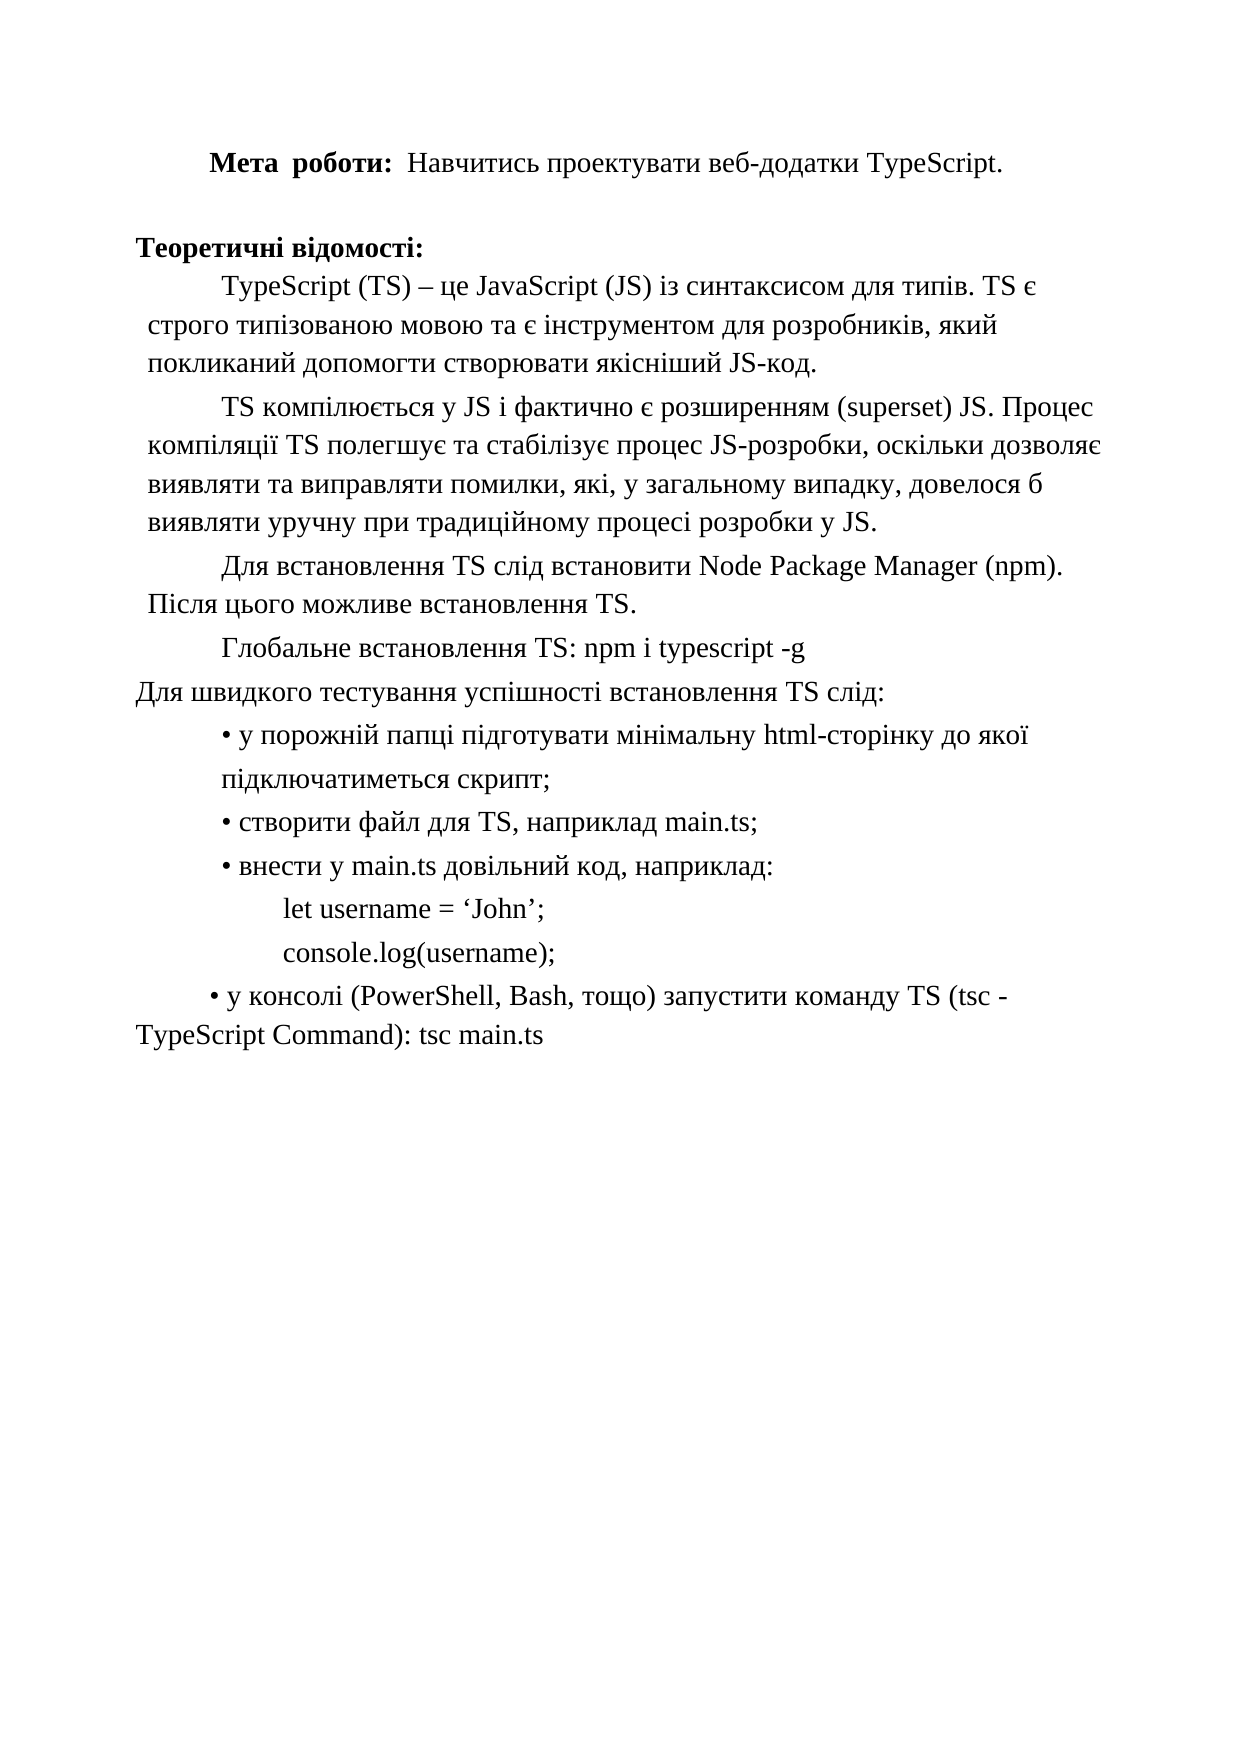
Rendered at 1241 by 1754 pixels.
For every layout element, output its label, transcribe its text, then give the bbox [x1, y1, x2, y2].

text Для встановлення TS слід встановити Node Package Manager (npm). Після цього можливе встановлення TS. [147, 548, 1105, 620]
text let username = ‘John’; [209, 891, 1105, 925]
text • у консолі (PowerShell, Bash, тощо) запустити команду TS (tsc - TypeScript Command): tsc main.ts [135, 978, 1105, 1089]
text Для швидкого тестування успішності встановлення TS слід: [135, 674, 1105, 707]
text підключатиметься скрипт; [147, 761, 1105, 794]
text TS компілюється у JS і фактично є розширенням (superset) JS. Процес компіляції TS полегшує та стабілізує процес JS-розробки, оскільки дозволяє виявляти та виправляти помилки, які, у загальному випадку, довелося б виявляти уручну при традиційному процесі розробки у JS. [147, 389, 1105, 538]
text console.log(username); [209, 935, 1105, 968]
text TypeScript (TS) – це JavaScript (JS) із синтаксисом для типів. TS є строго типізованою мовою та є інструментом для розробників, який покликаний допомогти створювати якісніший JS-код. [147, 268, 1105, 379]
text Глобальне встановлення TS: npm i typescript -g [147, 630, 1105, 664]
subtitle Теоретичні відомості: [135, 230, 1105, 263]
text • створити файл для TS, наприклад main.ts; [147, 804, 1105, 838]
text • внести у main.ts довільний код, наприклад: [147, 848, 1105, 881]
text Мета роботи: Навчитись проектувати веб-додатки TypeScript. [147, 145, 1105, 178]
text • у порожній папці підготувати мінімальну html-сторінку до якої [147, 717, 1105, 751]
